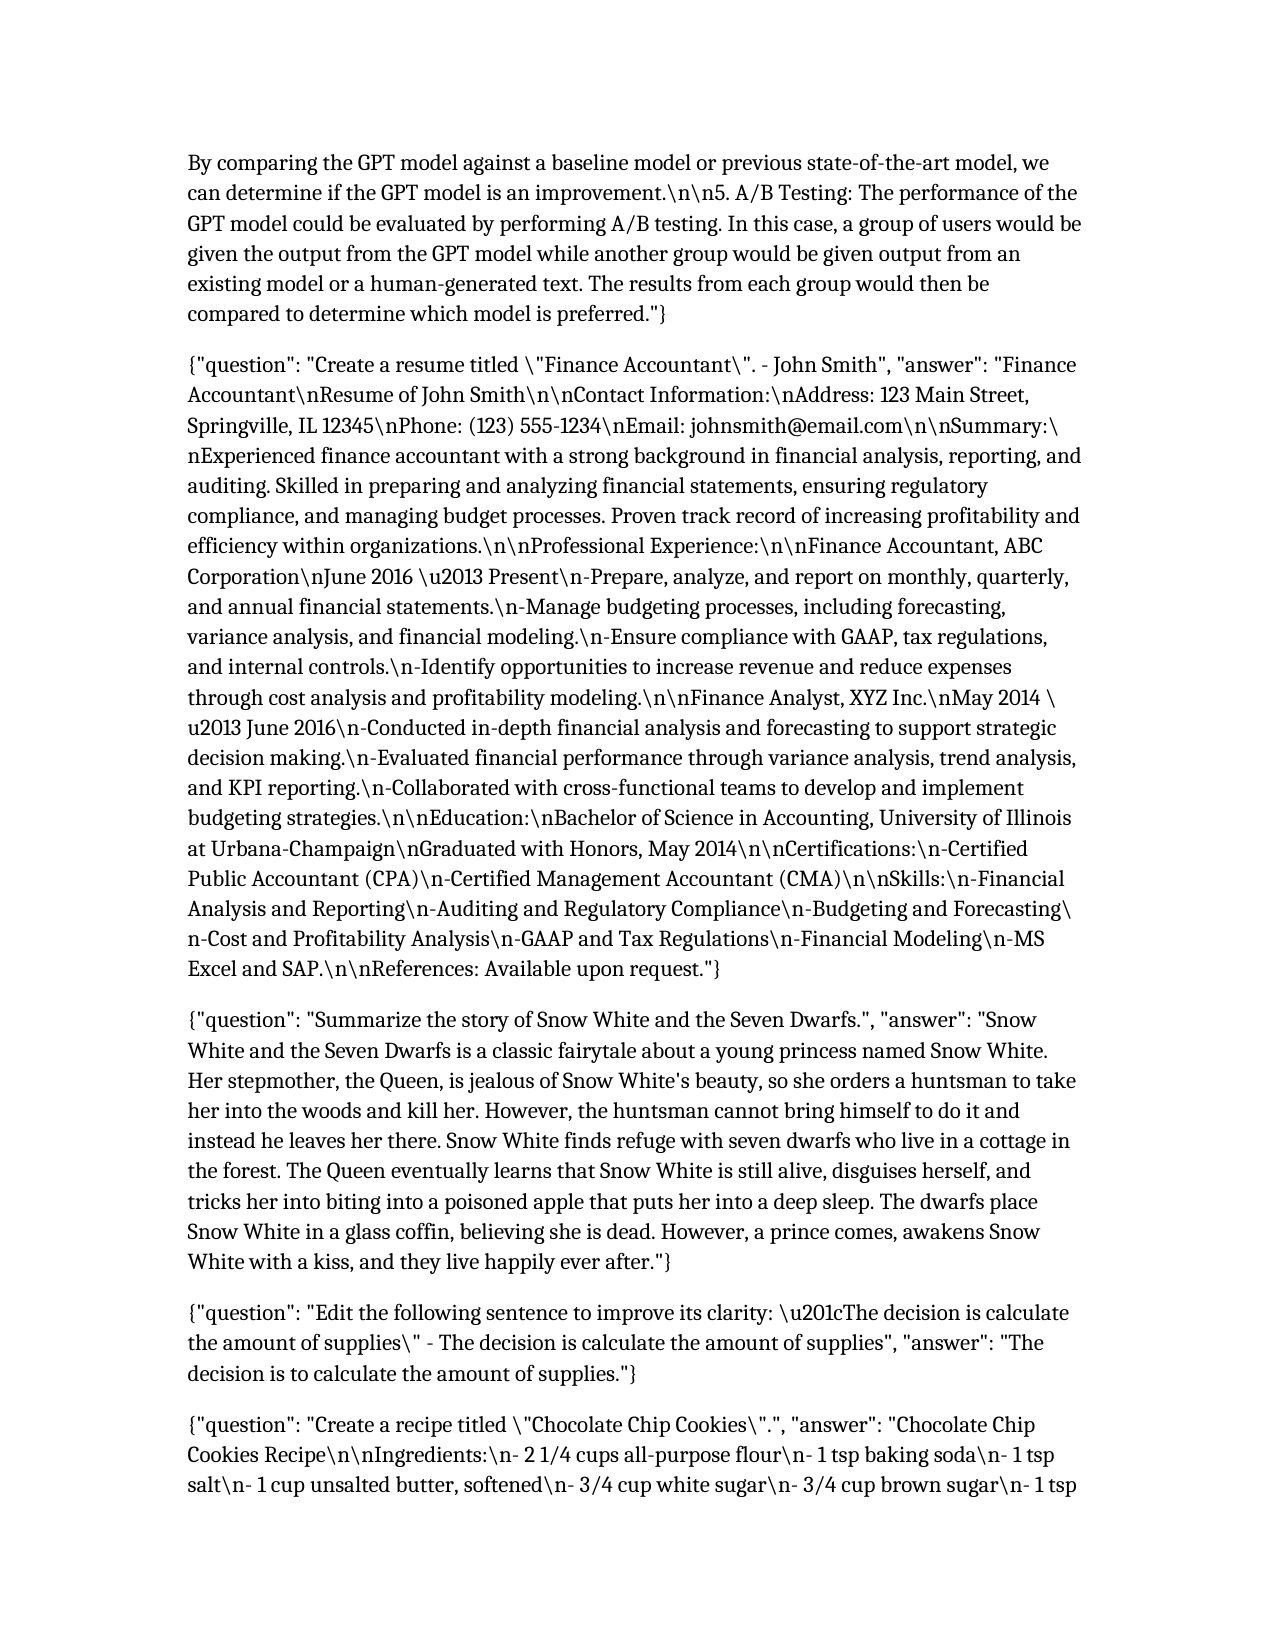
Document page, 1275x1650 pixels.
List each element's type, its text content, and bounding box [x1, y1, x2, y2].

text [187, 150, 1087, 327]
text {"question": "Create a resume titled \"Finance Accountant\". - John Smith", "answer": "Finance Accountant\nResume of John Smith\n\nContact Information:\nAddress: 123 Main Street, Springville, IL 12345\nPhone: (123) 555-1234\nEmail: johnsmith@email.com\n\nSummary:\nExperienced finance accountant with a strong background in financial analysis, reporting, and auditing. Skilled in preparing and analyzing financial statements, ensuring regulatory compliance, and managing budget processes. Proven track record of increasing profitability and efficiency within organizations.\n\nProfessional Experience:\n\nFinance Accountant, ABC Corporation\nJune 2016 \u2013 Present\n-Prepare, analyze, and report on monthly, quarterly, and annual financial statements.\n-Manage budgeting processes, including forecasting, variance analysis, and financial modeling.\n-Ensure compliance with GAAP, tax regulations, and internal controls.\n-Identify opportunities to increase revenue and reduce expenses through cost analysis and profitability modeling.\n\nFinance Analyst, XYZ Inc.\nMay 2014 \u2013 June 2016\n-Conducted in-depth financial analysis and forecasting to support strategic decision making.\n-Evaluated financial performance through variance analysis, trend analysis, and KPI reporting.\n-Collaborated with cross-functional teams to develop and implement budgeting strategies.\n\nEducation:\nBachelor of Science in Accounting, University of Illinois at Urbana-Champaign\nGraduated with Honors, May 2014\n\nCertifications:\n-Certified Public Accountant (CPA)\n-Certified Management Accountant (CMA)\n\nSkills:\n-Financial Analysis and Reporting\n-Auditing and Regulatory Compliance\n-Budgeting and Forecasting\n-Cost and Profitability Analysis\n-GAAP and Tax Regulations\n-Financial Modeling\n-MS Excel and SAP.\n\nReferences: Available upon request."} [187, 352, 1087, 983]
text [187, 1411, 1087, 1498]
text {"question": "Edit the following sentence to improve its clarity: \u201cThe decision is calculate the amount of supplies\" - The decision is calculate the amount of supplies", "answer": "The decision is to calculate the amount of supplies."} [187, 1300, 1087, 1387]
text {"question": "Summarize the story of Snow White and the Seven Dwarfs.", "answer": "Snow White and the Seven Dwarfs is a classic fairytale about a young princess named Snow White. Her stepmother, the Queen, is jealous of Snow White's beauty, so she orders a huntsman to take her into the woods and kill her. However, the huntsman cannot bring himself to do it and instead he leaves her there. Snow White finds refuge with seven dwarfs who live in a cottage in the forest. The Queen eventually learns that Snow White is still alive, disguises herself, and tricks her into biting into a poisoned apple that puts her into a deep sleep. The dwarfs place Snow White in a glass coffin, believing she is dead. However, a prince comes, awakens Snow White with a kiss, and they live happily ever after."} [187, 1007, 1087, 1275]
